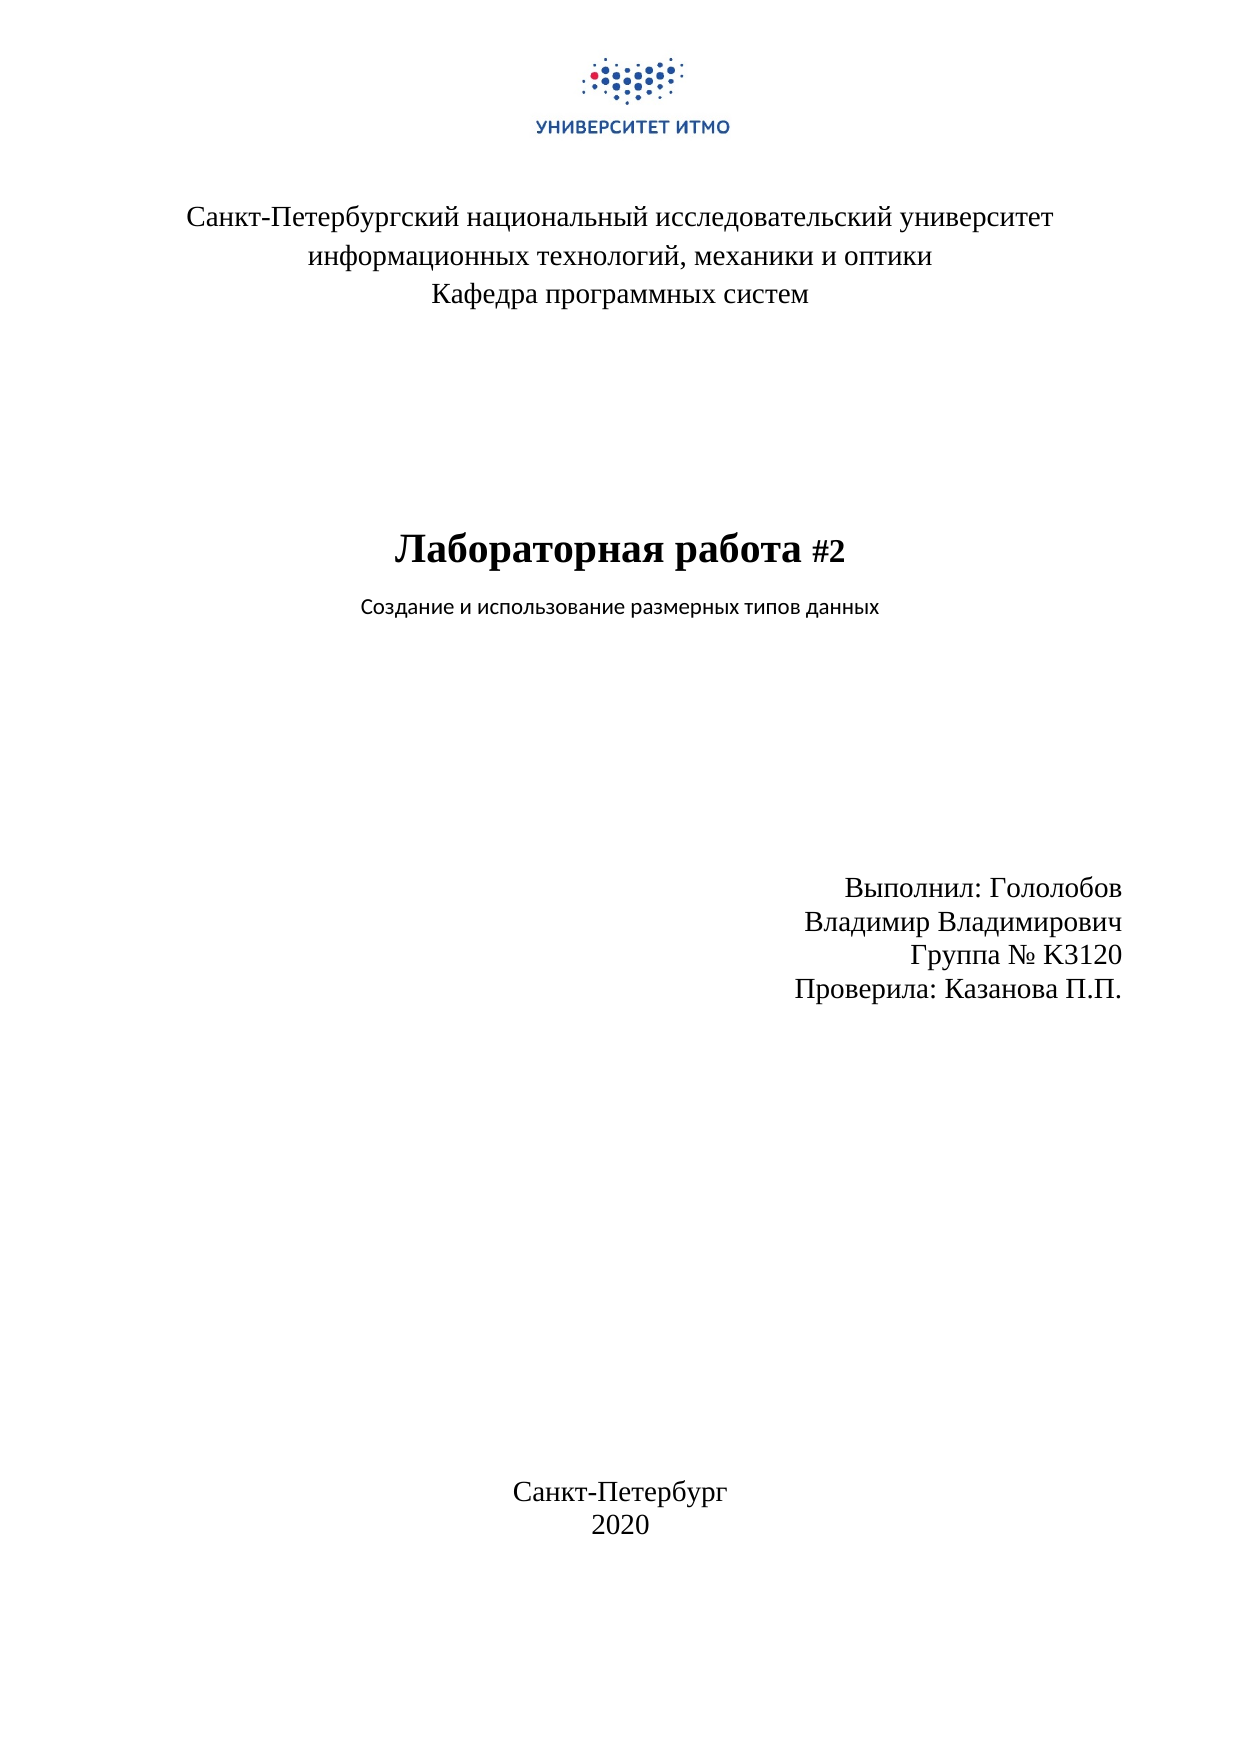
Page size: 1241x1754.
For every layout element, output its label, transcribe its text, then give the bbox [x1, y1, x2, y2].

picture [521, 17, 744, 174]
text Кафедра программных систем [118, 276, 1122, 310]
text Проверила: Казанова П.П. [118, 971, 1122, 1004]
text Санкт-Петербург [118, 1474, 1122, 1507]
text Лабораторная работа 2 [118, 523, 1122, 571]
text Санкт-Петербургский национальный исследовательский университет информационных технологий, механики и оптики [118, 199, 1122, 271]
text Группа № [118, 937, 1122, 971]
text Выполнил: [118, 870, 1122, 904]
